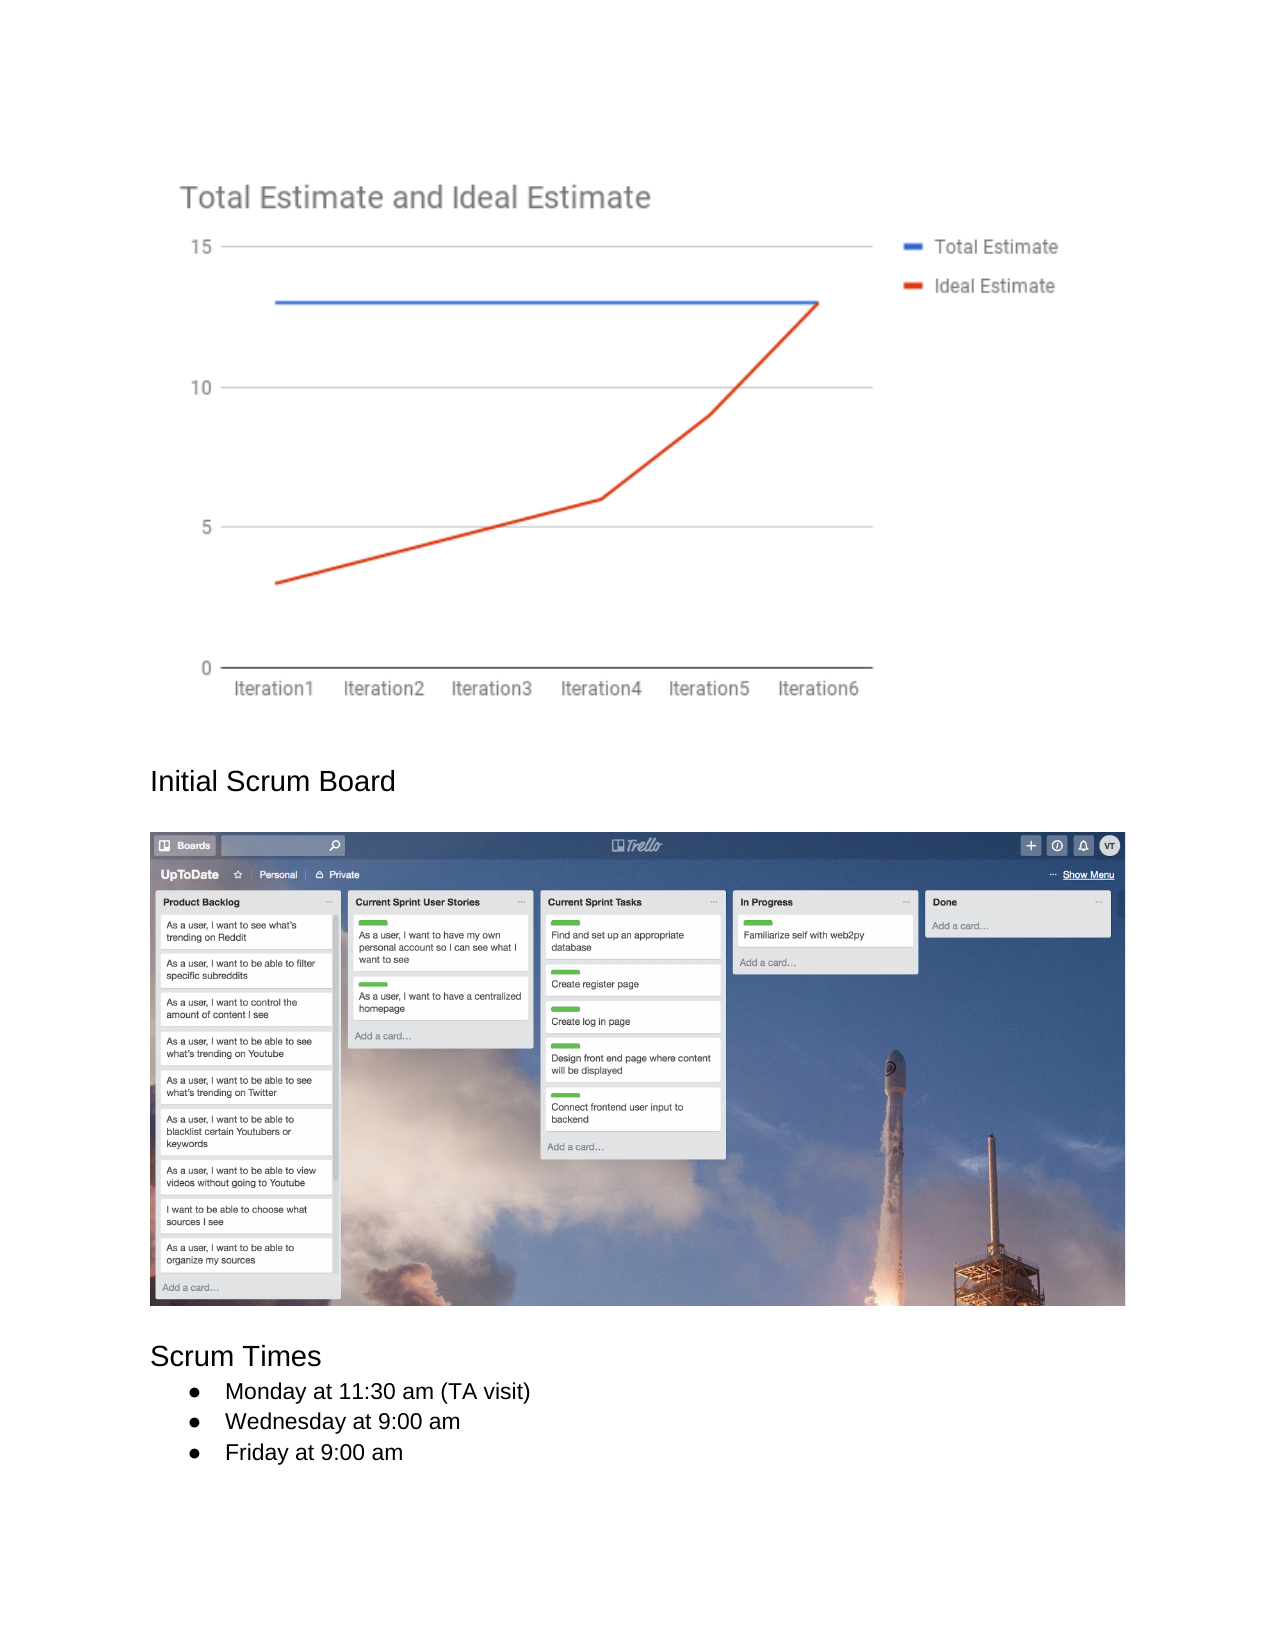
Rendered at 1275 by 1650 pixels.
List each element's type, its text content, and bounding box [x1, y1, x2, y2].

list Friday at 9:00 am [187, 1438, 1125, 1465]
picture [150, 832, 1125, 1306]
picture [150, 150, 1088, 730]
list Wednesday at 9:00 am [187, 1408, 1125, 1434]
list Monday at 11:30 am (TA visit) [187, 1378, 1125, 1404]
text Initial Scrum Board [150, 764, 1125, 797]
text Scrum Times [150, 1339, 1125, 1373]
